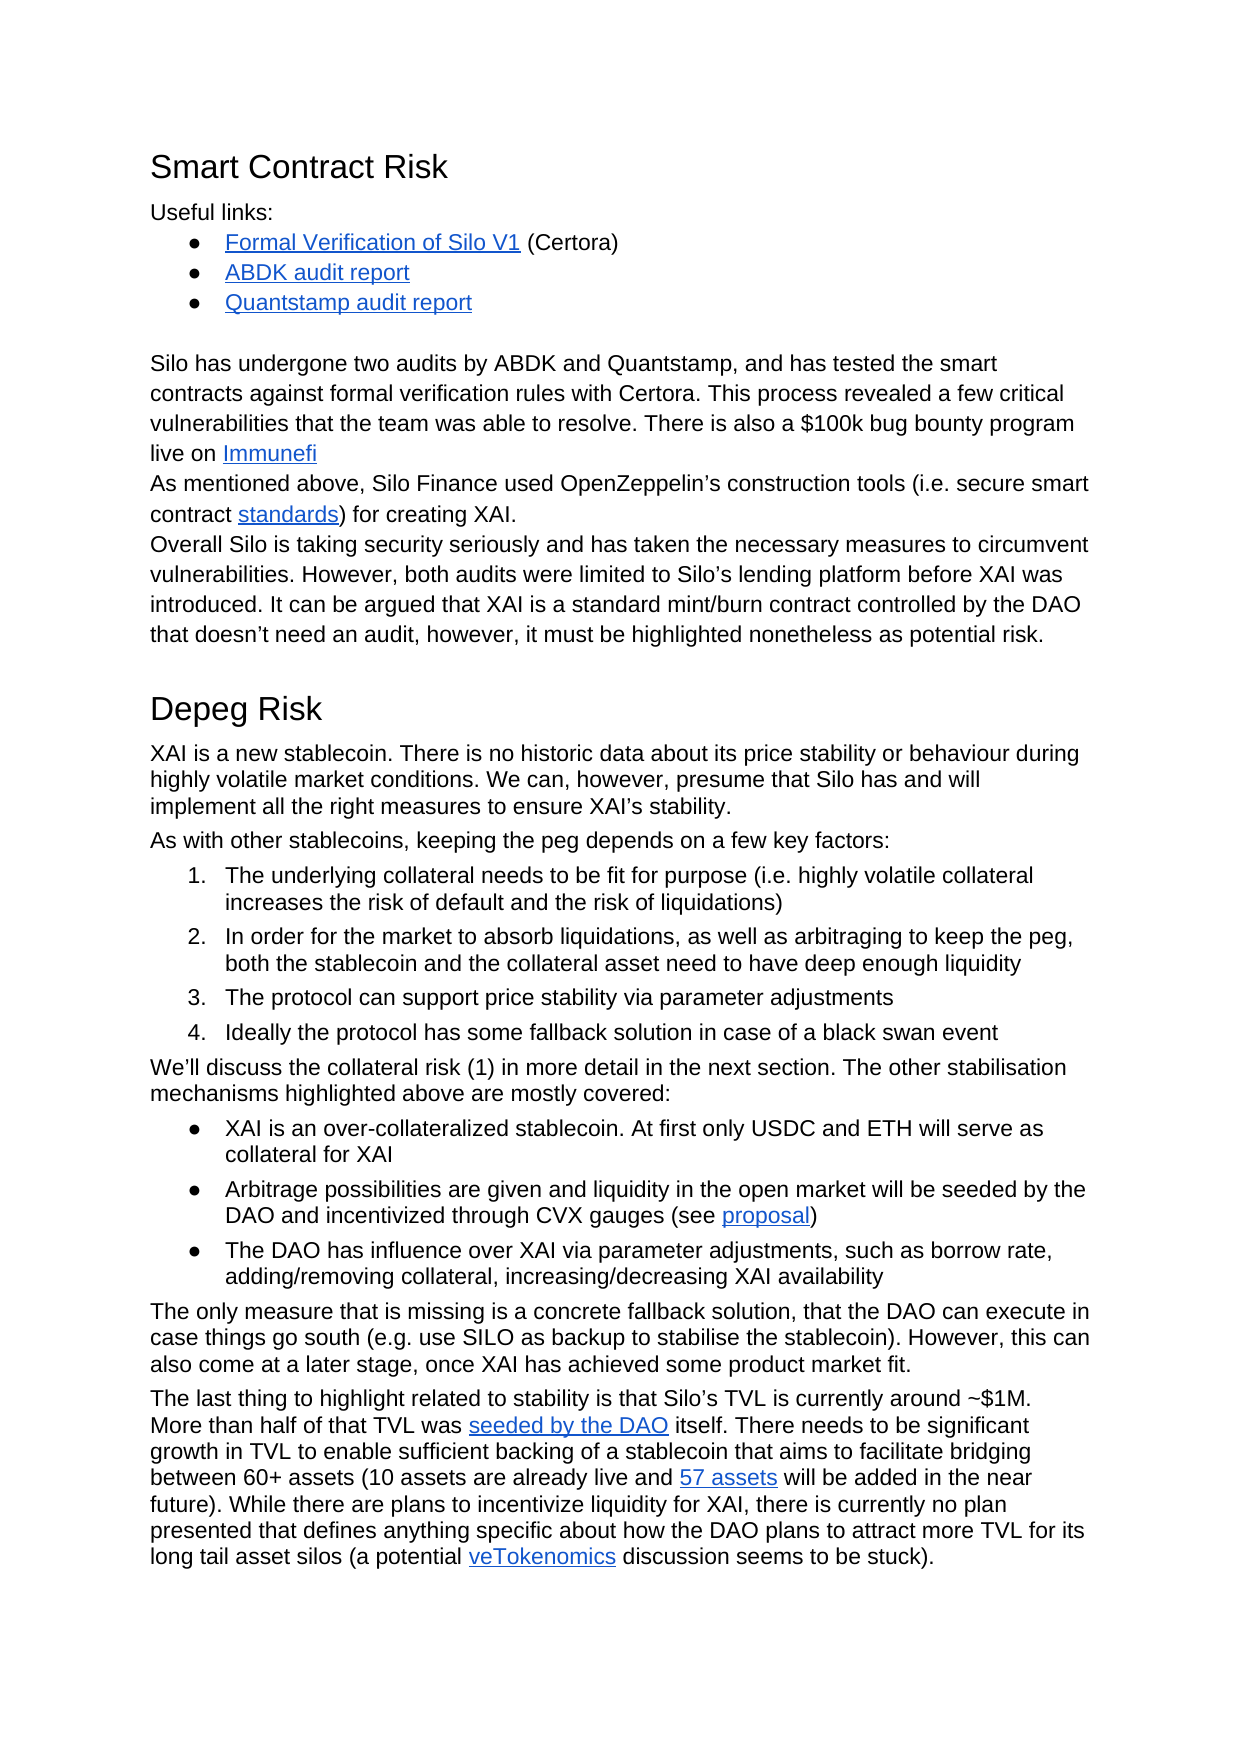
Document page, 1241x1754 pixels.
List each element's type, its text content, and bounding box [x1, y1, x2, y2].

text Useful links: [150, 198, 1090, 225]
list ABDK audit report [187, 259, 1090, 285]
text Silo has undergone two audits by ABDK and Quantstamp, and has tested the smart contracts against formal verification rules with Certora. This process revealed a few critical vulnerabilities that the team was able to resolve. There is also a $100k bug bounty program live on Immunefi [150, 349, 1090, 467]
subtitle Depeg Risk [150, 689, 1090, 728]
text Overall Silo is taking security seriously and has taken the necessary measures to circumvent vulnerabilities. However, both audits were limited to Silo’s lending platform before XAI was introduced. It can be argued that XAI is a standard mint/burn contract controlled by the DAO that doesn’t need an audit, however, it must be highlighted nonetheless as potential risk. [150, 531, 1090, 648]
text We’ll discuss the collateral risk (1) in more detail in the next section. The other stabilisation mechanisms highlighted above are mostly covered: [150, 1054, 1090, 1106]
list In order for the market to absorb liquidations, as well as arbitraging to keep the peg, both the stablecoin and the collateral asset need to have deep enough liquidity [187, 923, 1090, 976]
list Quantstamp audit report [187, 289, 1090, 316]
text The only measure that is missing is a concrete fallback solution, that the DAO can execute in case things go south (e.g. use SILO as backup to stabilise the stablecoin). However, this can also come at a later stage, once XAI has achieved some product market fit. [150, 1298, 1090, 1377]
text As mentioned above, Silo Finance used OpenZeppelin’s construction tools (i.e. secure smart contract standards) for creating XAI. [150, 470, 1090, 527]
text The last thing to highlight related to stability is that Silo’s TVL is currently around ~$1M. More than half of that TVL was seeded by the DAO itself. There needs to be significant growth in TVL to enable sufficient backing of a stablecoin that aims to facilitate bridging between 60+ assets (10 assets are already live and 57 assets will be added in the near future). While there are plans to incentivize liquidity for XAI, there is currently no plan presented that defines anything specific about how the DAO plans to attract more TVL for its long tail asset silos (a potential veTokenomics discussion seems to be stuck). [150, 1385, 1090, 1570]
list The DAO has influence over XAI via parameter adjustments, such as borrow rate, adding/removing collateral, increasing/decreasing XAI availability [187, 1237, 1090, 1289]
subtitle Smart Contract Risk [150, 148, 1090, 186]
text XAI is a new stablecoin. There is no historic data about its price stability or behaviour during highly volatile market conditions. We can, however, presume that Silo has and will implement all the right measures to ensure XAI’s stability. [150, 740, 1090, 819]
list XAI is an over-collateralized stablecoin. At first only USDC and ETH will serve as collateral for XAI [187, 1115, 1090, 1167]
list Arbitrage possibilities are given and liquidity in the open market will be seeded by the DAO and incentivized through CVX gauges (see proposal) [187, 1176, 1090, 1228]
list The underlying collateral needs to be fit for purpose (i.e. highly volatile collateral increases the risk of default and the risk of liquidations) [187, 862, 1090, 915]
list Ideally the protocol has some fallback solution in case of a black swan event [187, 1019, 1090, 1045]
list The protocol can support price stability via parameter adjustments [187, 984, 1090, 1011]
text As with other stablecoins, keeping the peg depends on a few key factors: [150, 827, 1090, 854]
list Formal Verification of Silo V1 (Certora) [187, 229, 1090, 255]
